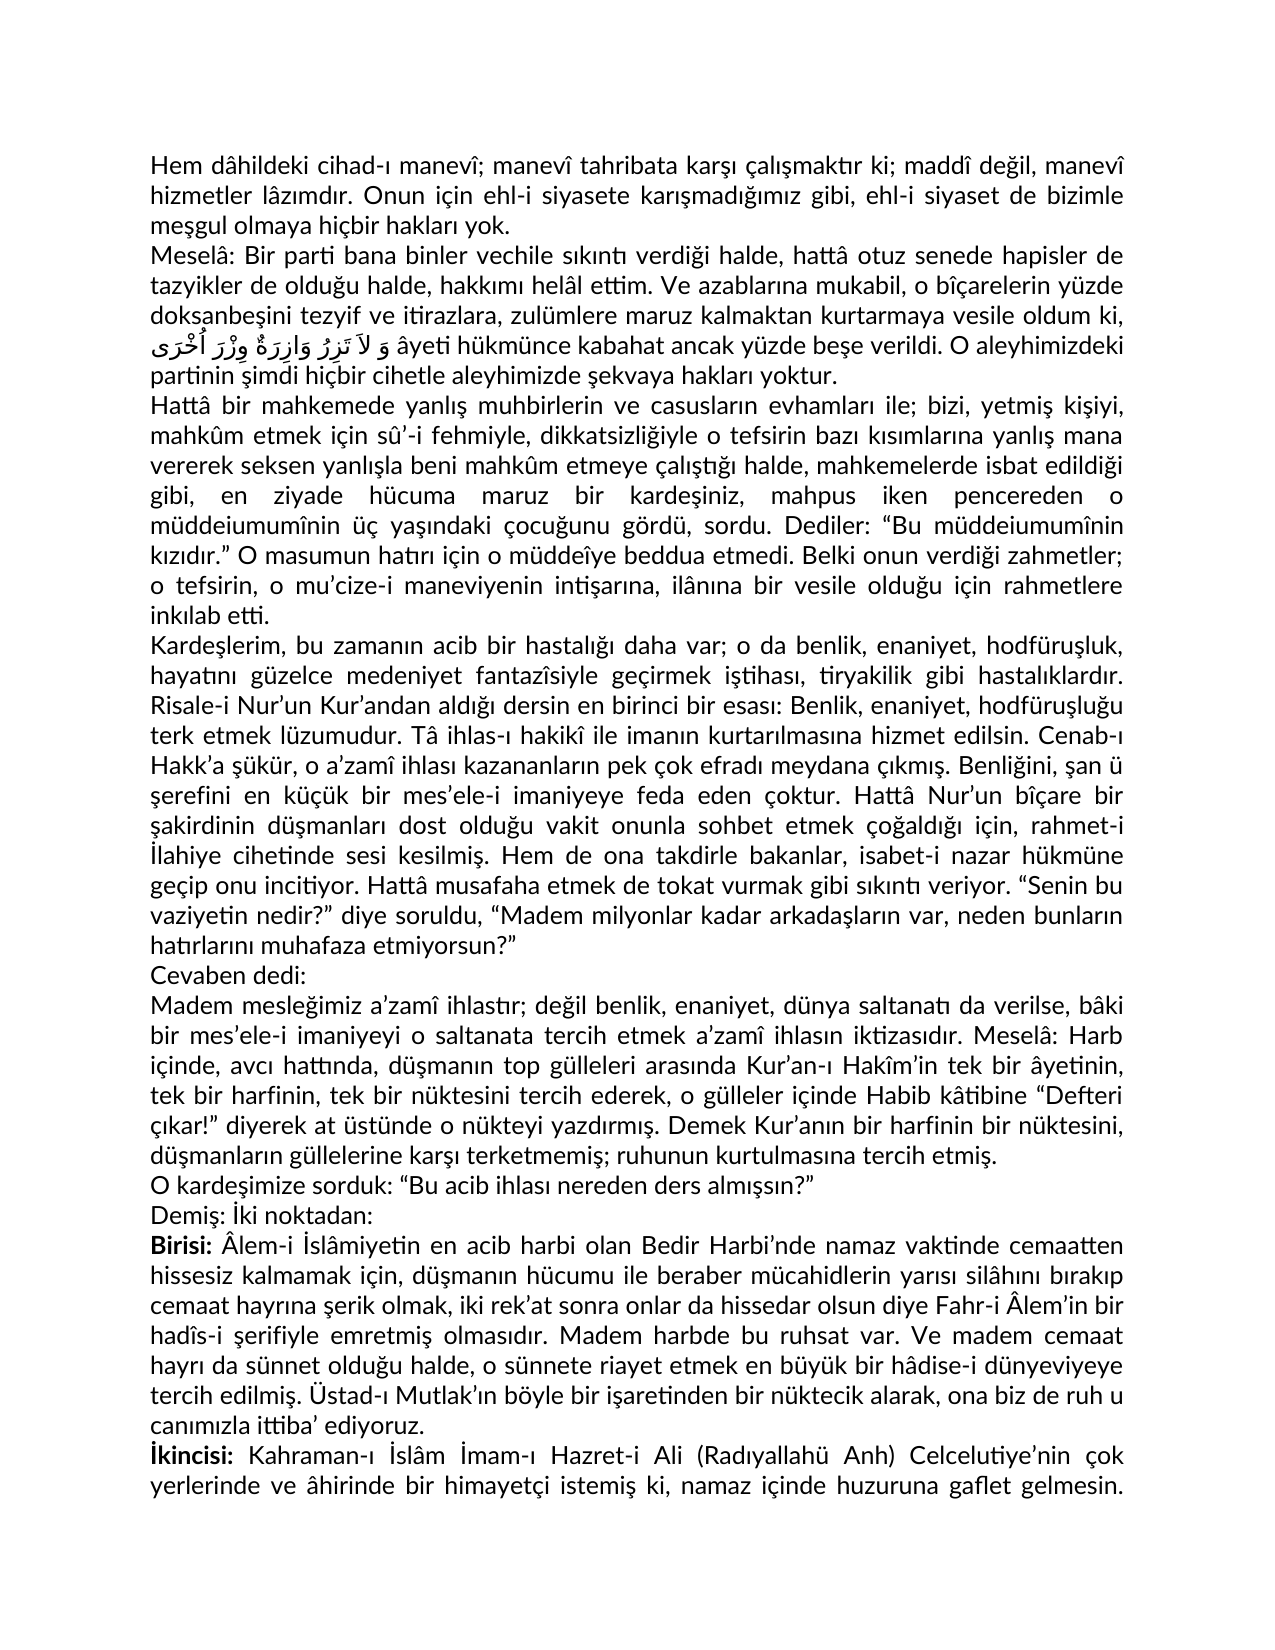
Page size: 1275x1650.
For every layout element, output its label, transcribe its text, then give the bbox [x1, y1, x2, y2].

text Kardeşlerim, bu zamanın acib bir hastalığı daha var; o da benlik, enaniyet, hodfüruşluk, hayatını güzelce medeniyet fantazîsiyle geçirmek iştihası, tiryakilik gibi hastalıklardır. Risale-i Nur’un Kur’andan aldığı dersin en birinci bir esası: Benlik, enaniyet, hodfüruşluğu terk etmek lüzumudur. Tâ ihlas-ı hakikî ile imanın kurtarılmasına hizmet edilsin. Cenab-ı Hakk’a şükür, o a’zamî ihlası kazananların pek çok efradı meydana çıkmış. Benliğini, şan ü şerefini en küçük bir mes’ele-i imaniyeye feda eden çoktur. Hattâ Nur’un bîçare bir şakirdinin düşmanları dost olduğu vakit onunla sohbet etmek çoğaldığı için, rahmet-i İlahiye cihetinde sesi kesilmiş. Hem de ona takdirle bakanlar, isabet-i nazar hükmüne geçip onu incitiyor. Hattâ musafaha etmek de tokat vurmak gibi sıkıntı veriyor. “Senin bu vaziyetin nedir?” diye soruldu, “Madem milyonlar kadar arkadaşların var, neden bunların hatırlarını muhafaza etmiyorsun?” [150, 630, 1125, 960]
text Cevaben dedi: [150, 960, 1125, 990]
text Demiş: İki noktadan: [150, 1200, 1125, 1230]
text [150, 1440, 1125, 1500]
text Hattâ bir mahkemede yanlış muhbirlerin ve casusların evhamları ile; bizi, yetmiş kişiyi, mahkûm etmek için sû’-i fehmiyle, dikkatsizliğiyle o tefsirin bazı kısımlarına yanlış mana vererek seksen yanlışla beni mahkûm etmeye çalıştığı halde, mahkemelerde isbat edildiği gibi, en ziyade hücuma maruz bir kardeşiniz, mahpus iken pencereden o müddeiumumînin üç yaşındaki çocuğunu gördü, sordu. Dediler: “Bu müddeiumumînin kızıdır.” O masumun hatırı için o müddeîye beddua etmedi. Belki onun verdiği zahmetler; o tefsirin, o mu’cize-i maneviyenin intişarına, ilânına bir vesile olduğu için rahmetlere inkılab etti. [150, 390, 1125, 630]
text O kardeşimize sorduk: “Bu acib ihlası nereden ders almışsın?” [150, 1170, 1125, 1200]
text Madem mesleğimiz a’zamî ihlastır; değil benlik, enaniyet, dünya saltanatı da verilse, bâki bir mes’ele-i imaniyeyi o saltanata tercih etmek a’zamî ihlasın iktizasıdır. Meselâ: Harb içinde, avcı hattında, düşmanın top gülleleri arasında Kur’an-ı Hakîm’in tek bir âyetinin, tek bir harfinin, tek bir nüktesini tercih ederek, o gülleler içinde Habib kâtibine “Defteri çıkar!” diyerek at üstünde o nükteyi yazdırmış. Demek Kur’anın bir harfinin bir nüktesini, düşmanların güllelerine karşı terketmemiş; ruhunun kurtulmasına tercih etmiş. [150, 990, 1125, 1170]
text Hem dâhildeki cihad-ı manevî; manevî tahribata karşı çalışmaktır ki; maddî değil, manevî hizmetler lâzımdır. Onun için ehl-i siyasete karışmadığımız gibi, ehl-i siyaset de bizimle meşgul olmaya hiçbir hakları yok. [150, 150, 1125, 240]
text Meselâ: Bir parti bana binler vechile sıkıntı verdiği halde, hattâ otuz senede hapisler de tazyikler de olduğu halde, hakkımı helâl ettim. Ve azablarına mukabil, o bîçarelerin yüzde doksanbeşini tezyif ve itirazlara, zulümlere maruz kalmaktan kurtarmaya vesile oldum ki, وَ لاَ تَزِرُ وَازِرَةٌ وِزْرَ اُخْرَى âyeti hükmünce kabahat ancak yüzde beşe verildi. O aleyhimizdeki partinin şimdi hiçbir cihetle aleyhimizde şekvaya hakları yoktur. [150, 240, 1125, 390]
text Birisi: Âlem-i İslâmiyetin en acib harbi olan Bedir Harbi’nde namaz vaktinde cemaatten hissesiz kalmamak için, düşmanın hücumu ile beraber mücahidlerin yarısı silâhını bırakıp cemaat hayrına şerik olmak, iki rek’at sonra onlar da hissedar olsun diye Fahr-i Âlem’in bir hadîs-i şerifiyle emretmiş olmasıdır. Madem harbde bu ruhsat var. Ve madem cemaat hayrı da sünnet olduğu halde, o sünnete riayet etmek en büyük bir hâdise-i dünyeviyeye tercih edilmiş. Üstad-ı Mutlak’ın böyle bir işaretinden bir nüktecik alarak, ona biz de ruh u canımızla ittiba’ ediyoruz. [150, 1230, 1125, 1440]
